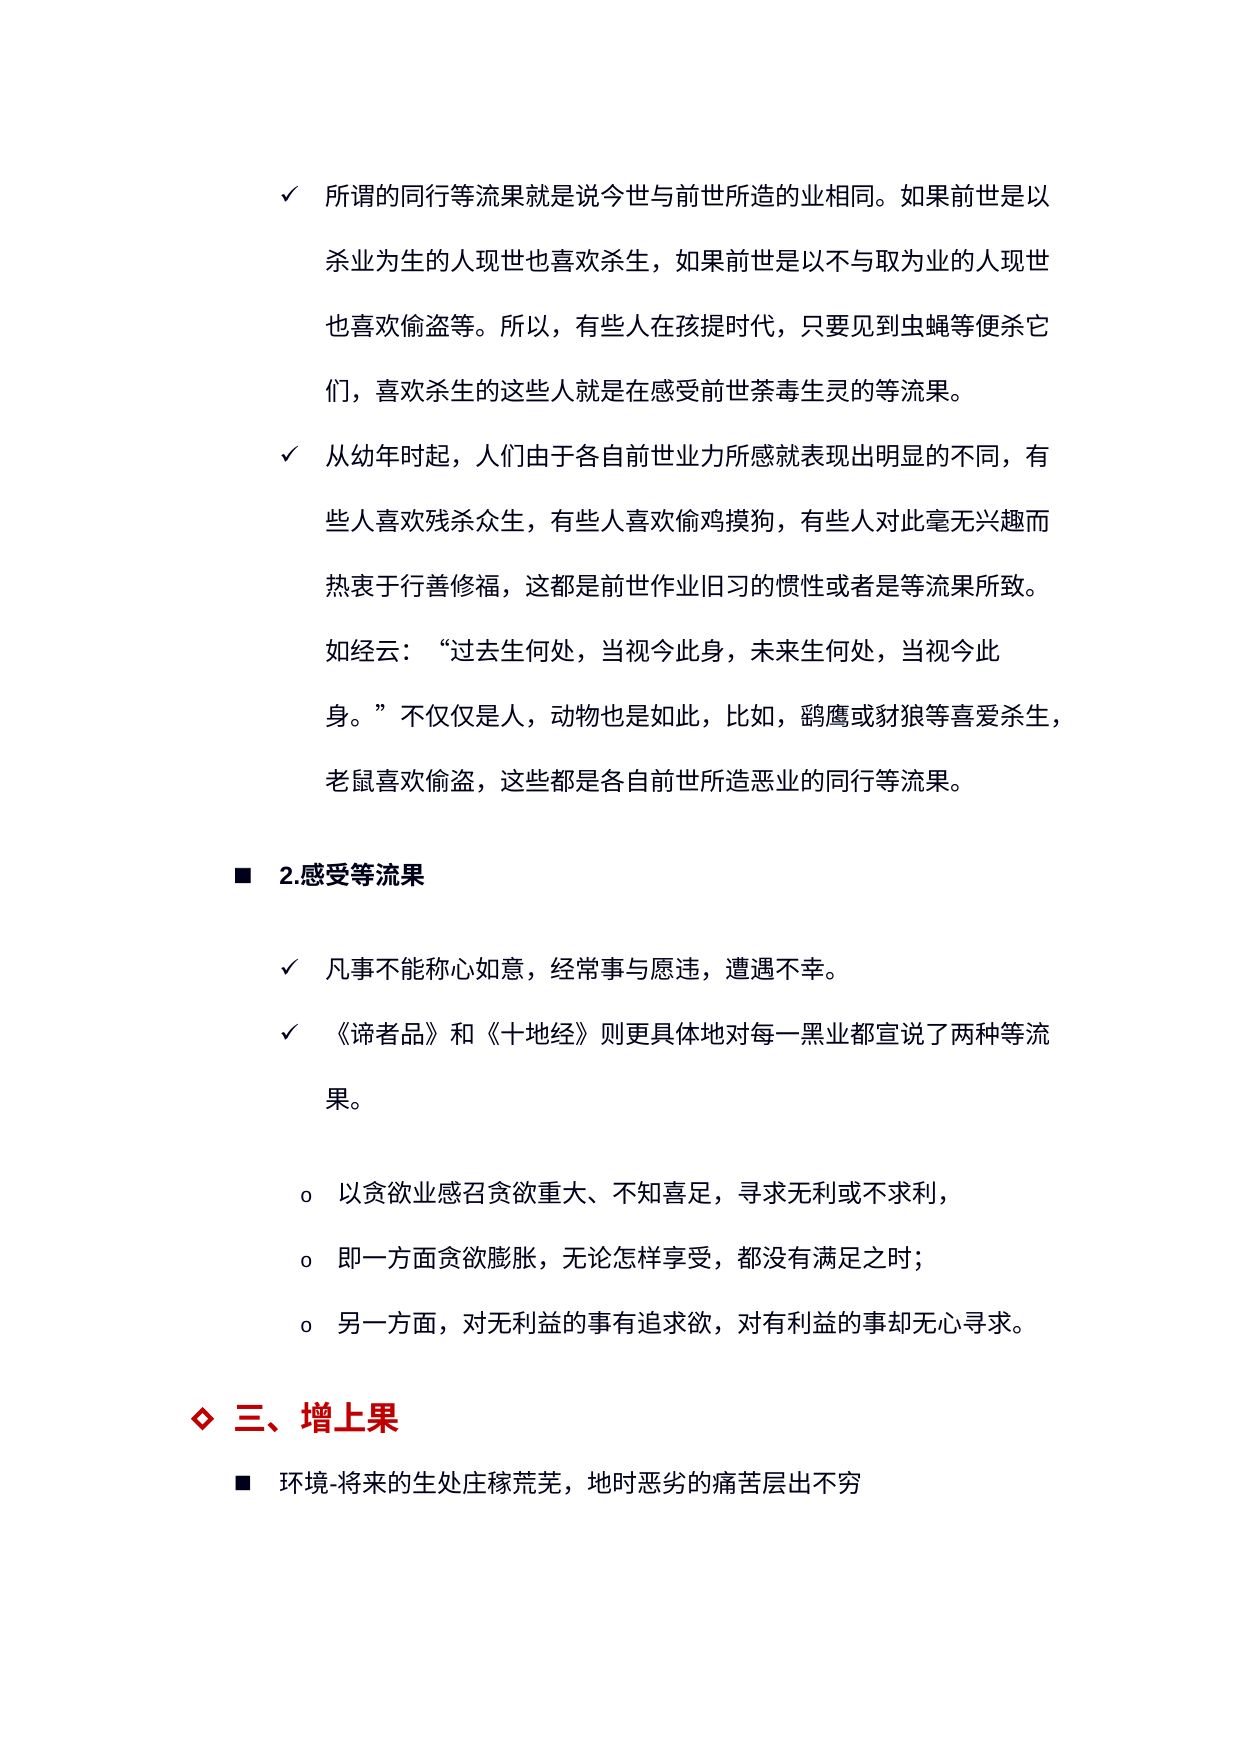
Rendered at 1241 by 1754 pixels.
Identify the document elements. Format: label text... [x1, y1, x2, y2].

list 另一方面，对无利益的事有追求欲，对有利益的事却无心寻求。 [300, 1289, 1053, 1354]
list 从幼年时起，人们由于各自前世业力所感就表现出明显的不同，有些人喜欢残杀众生，有些人喜欢偷鸡摸狗，有些人对此毫无兴趣而热衷于行善修福，这都是前世作业旧习的惯性或者是等流果所致。如经云：“过去生何处，当视今此身，未来生何处，当视今此身。”不仅仅是人，动物也是如此，比如，鹞鹰或豺狼等喜爱杀生，老鼠喜欢偷盗，这些都是各自前世所造恶业的同行等流果。 [279, 422, 1053, 812]
list 所谓的同行等流果就是说今世与前世所造的业相同。如果前世是以杀业为生的人现世也喜欢杀生，如果前世是以不与取为业的人现世也喜欢偷盗等。所以，有些人在孩提时代，只要见到虫蝇等便杀它们，喜欢杀生的这些人就是在感受前世荼毒生灵的等流果。 [279, 162, 1053, 422]
list 即一方面贪欲膨胀，无论怎样享受，都没有满足之时； [300, 1224, 1053, 1289]
list 三、增上果 [187, 1384, 1053, 1449]
list 以贪欲业感召贪欲重大、不知喜足，寻求无利或不求利， [300, 1159, 1053, 1224]
list 2.感受等流果 [233, 841, 1053, 906]
list 环境-将来的生处庄稼荒芜，地时恶劣的痛苦层出不穷 [233, 1449, 1053, 1514]
list 《谛者品》和《十地经》则更具体地对每一黑业都宣说了两种等流果。 [279, 1000, 1053, 1130]
list 凡事不能称心如意，经常事与愿违，遭遇不幸。 [279, 935, 1053, 1000]
